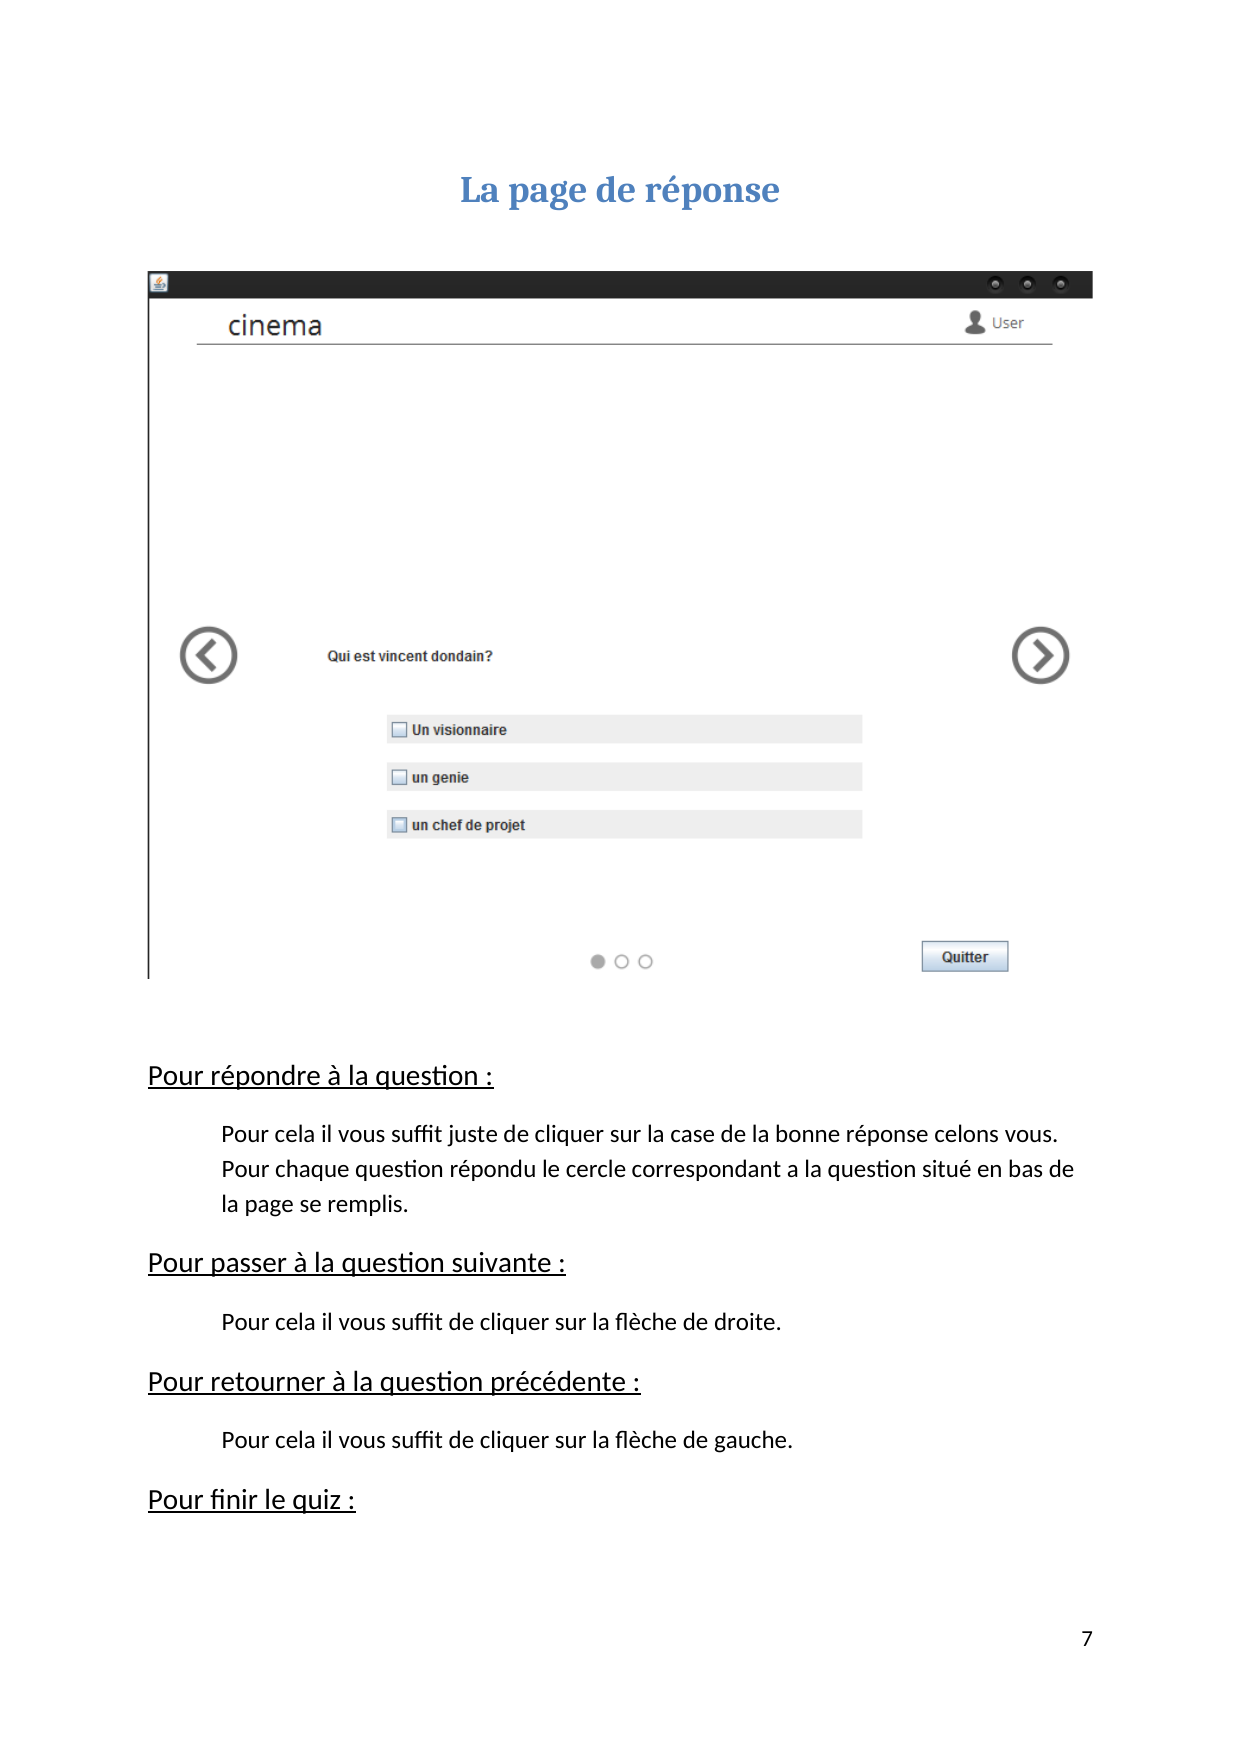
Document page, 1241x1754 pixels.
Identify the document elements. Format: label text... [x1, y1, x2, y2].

text Pour passer à la question suivante : [148, 1244, 1093, 1280]
text Pour répondre à la question : [148, 1057, 1093, 1092]
text Pour cela il vous suffit de cliquer sur la flèche de gauche. [148, 1424, 1093, 1455]
text Pour cela il vous suffit de cliquer sur la flèche de droite. [148, 1306, 1093, 1336]
text Pour cela il vous suffit juste de cliquer sur la case de la bonne réponse celons vous. Pour chaque question répondu le cercle correspondant a la question situé en bas de la page se remplis. [221, 1118, 1093, 1219]
text Pour retourner à la question précédente : [148, 1363, 1093, 1398]
text Pour finir le quiz : [148, 1481, 1093, 1517]
subtitle La page de réponse [148, 168, 1093, 212]
picture [147, 271, 1093, 979]
